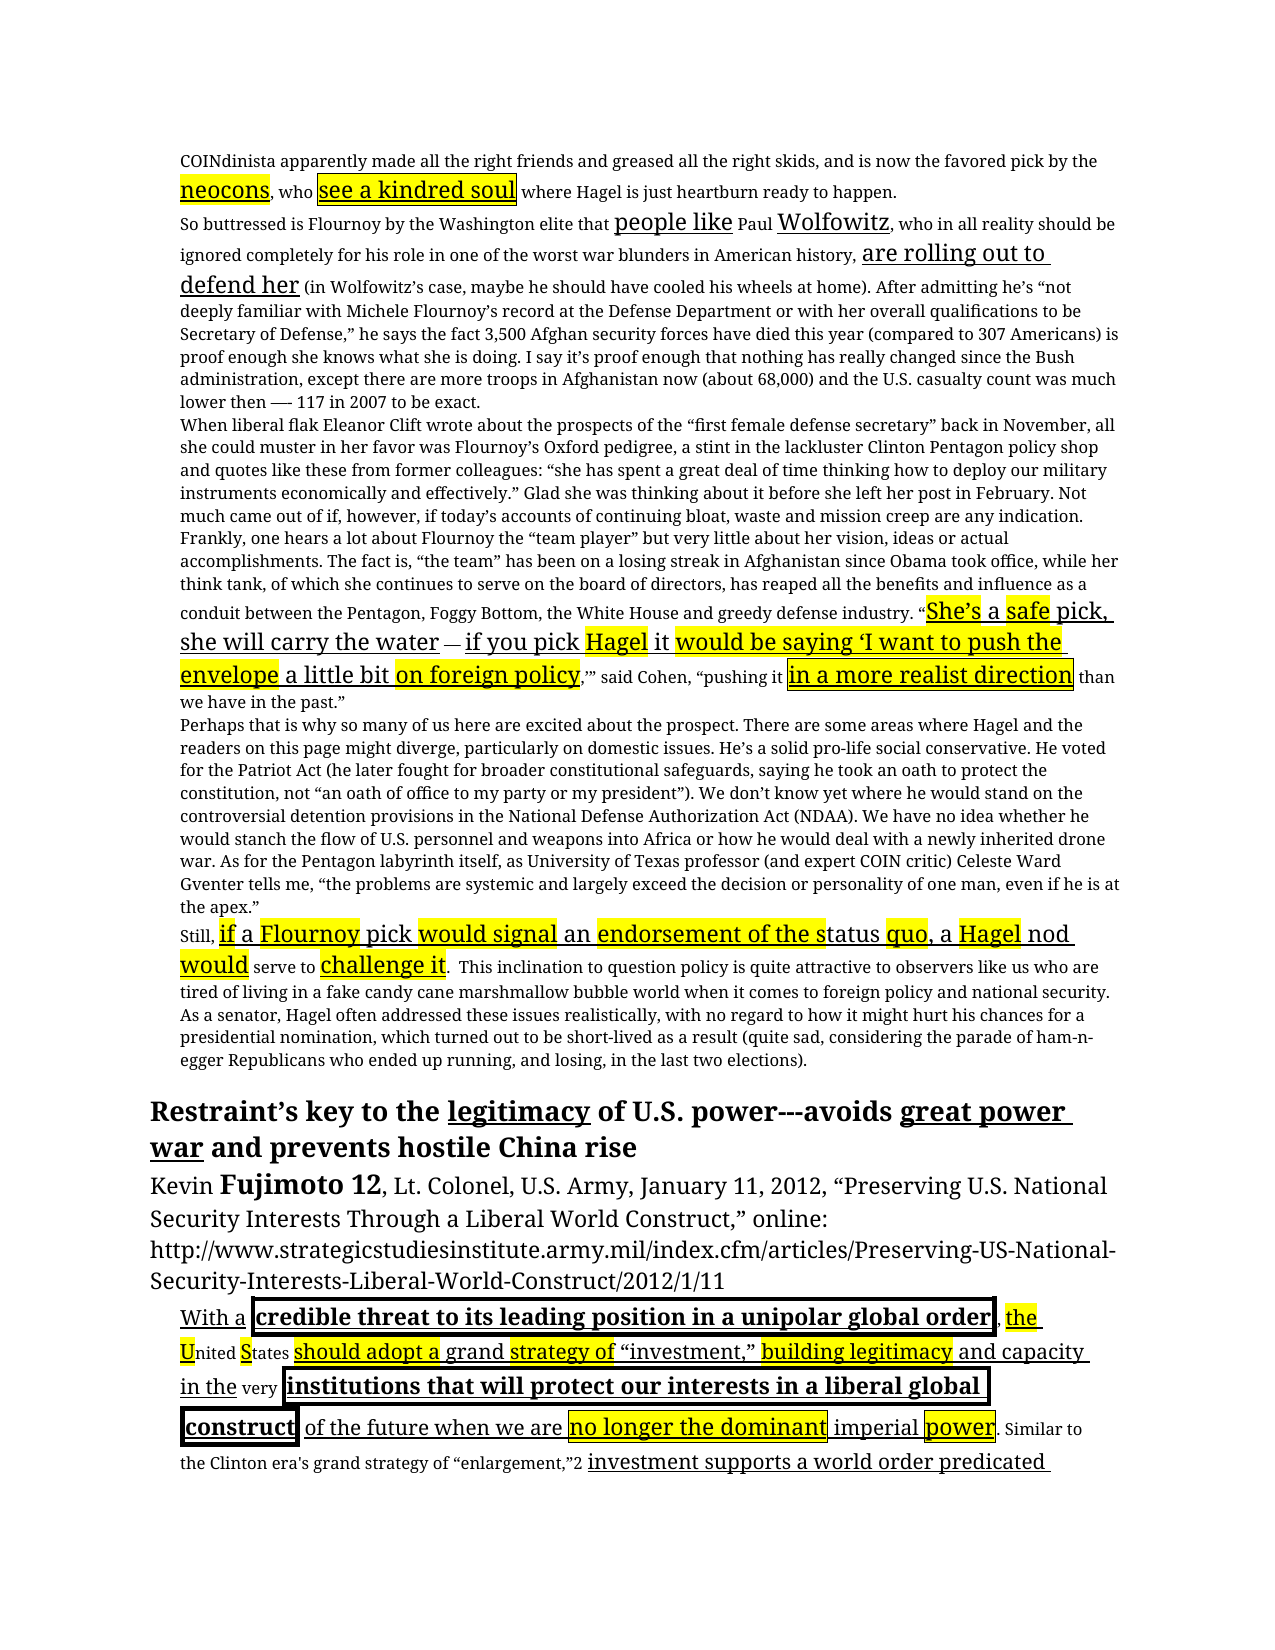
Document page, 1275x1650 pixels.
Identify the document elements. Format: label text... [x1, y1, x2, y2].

text Still, if a Flournoy pick would signal an endorsement of the status quo, a Hagel nod would serve to challenge it. This inclination to question policy is quite attractive to observers like us who are tired of living in a fake candy cane marshmallow bubble world when it comes to foreign policy and national security. As a senator, Hagel often addressed these issues realistically, with no regard to how it might hurt his chances for a presidential nomination, which turned out to be short-lived as a result (quite sad, considering the parade of ham-n-egger Republicans who ended up running, and losing, in the last two elections). [180, 918, 1125, 1071]
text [180, 150, 1125, 206]
subtitle Restraint’s key to the legitimacy of U.S. power---avoids great power war and prevents hostile China rise [150, 1092, 1125, 1166]
text Kevin Fujimoto 12, Lt. Colonel, U.S. Army, January 11, 2012, “Preserving U.S. National Security Interests Through a Liberal World Construct,” online: http://www.strategicstudiesinstitute.army.mil/index.cfm/articles/Preserving-US-National-Security-Interests-Liberal-World-Construct/2012/1/11 [150, 1166, 1125, 1296]
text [180, 1296, 1095, 1475]
text Frankly, one hears a lot about Flournoy the “team player” but very little about her vision, ideas or actual accomplishments. The fact is, “the team” has been on a losing streak in Afghanistan since Obama took office, while her think tank, of which she continues to serve on the board of directors, has reaped all the benefits and influence as a conduit between the Pentagon, Foggy Bottom, the White House and greedy defense industry. “She’s a safe pick, she will carry the water — if you pick Hagel it would be saying ‘I want to push the envelope a little bit on foreign policy,’” said Cohen, “pushing it in a more realist direction than we have in the past.” [180, 527, 1125, 713]
text When liberal flak Eleanor Clift wrote about the prospects of the “first female defense secretary” back in November, all she could muster in her favor was Flournoy’s Oxford pedigree, a stint in the lackluster Clinton Pentagon policy shop and quotes like these from former colleagues: “she has spent a great deal of time thinking how to deploy our military instruments economically and effectively.” Glad she was thinking about it before she left her post in February. Not much came out of if, however, if today’s accounts of continuing bloat, waste and mission creep are any indication. [180, 413, 1125, 527]
text Perhaps that is why so many of us here are excited about the prospect. There are some areas where Hagel and the readers on this page might diverge, particularly on domestic issues. He’s a solid pro-life social conservative. He voted for the Patriot Act (he later fought for broader constitutional safeguards, saying he took an oath to protect the constitution, not “an oath of office to my party or my president”). We don’t know yet where he would stand on the controversial detention provisions in the National Defense Authorization Act (NDAA). We have no idea whether he would stanch the flow of U.S. personnel and weapons into Africa or how he would deal with a newly inherited drone war. As for the Pentagon labyrinth itself, as University of Texas professor (and expert COIN critic) Celeste Ward Gventer tells me, “the problems are systemic and largely exceed the decision or personality of one man, even if he is at the apex.” [180, 713, 1125, 918]
text So buttressed is Flournoy by the Washington elite that people like Paul Wolfowitz, who in all reality should be ignored completely for his role in one of the worst war blunders in American history, are rolling out to defend her (in Wolfowitz’s case, maybe he should have cooled his wheels at home). After admitting he’s “not deeply familiar with Michele Flournoy’s record at the Defense Department or with her overall qualifications to be Secretary of Defense,” he says the fact 3,500 Afghan security forces have died this year (compared to 307 Americans) is proof enough she knows what she is doing. I say it’s proof enough that nothing has really changed since the Bush administration, except there are more troops in Afghanistan now (about 68,000) and the U.S. casualty count was much lower then —- 117 in 2007 to be exact. [180, 206, 1125, 413]
